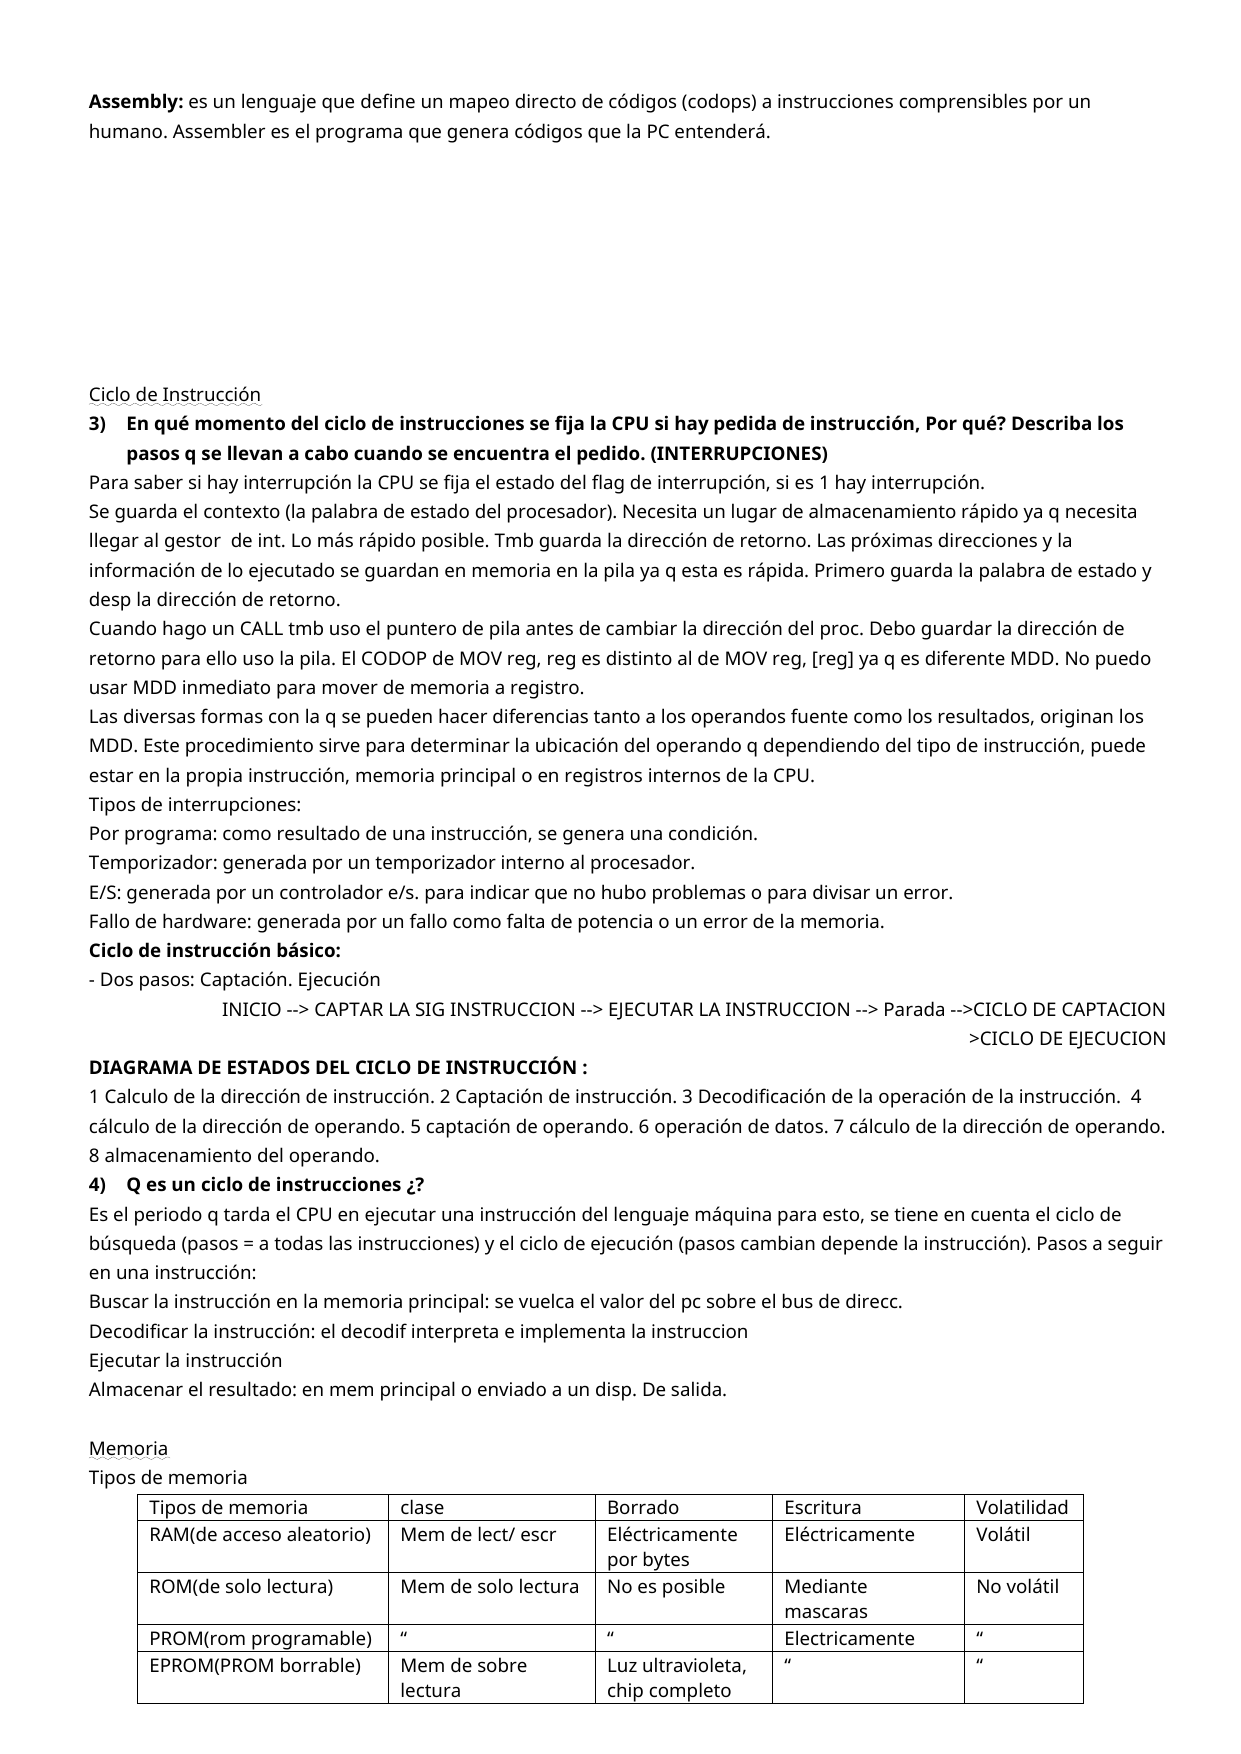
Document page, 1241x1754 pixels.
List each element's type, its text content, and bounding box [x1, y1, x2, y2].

text Fallo de hardware: generada por un fallo como falta de potencia o un error de la memoria. [89, 908, 1167, 934]
text Cuando hago un CALL tmb uso el puntero de pila antes de cambiar la dirección del proc. Debo guardar la dirección de retorno para ello uso la pila. El CODOP de MOV reg, reg es distinto al de MOV reg, [reg] ya q es diferente MDD. No puedo usar MDD inmediato para mover de memoria a registro. [89, 616, 1167, 699]
table_cell “ [596, 1625, 772, 1651]
text Tipos de memoria [89, 1464, 1167, 1490]
table_cell No es posible [596, 1573, 772, 1624]
table_cell Mediante mascaras [773, 1573, 964, 1624]
text Tipos de interrupciones: [89, 791, 1167, 817]
table_cell RAM(de acceso aleatorio) [138, 1521, 388, 1572]
table_cell Eléctricamente por bytes [596, 1521, 772, 1572]
text Ejecutar la instrucción [89, 1347, 1167, 1373]
table_cell Mem de sobre lectura [389, 1652, 595, 1703]
table_header Escritura [773, 1495, 964, 1520]
text Es el periodo q tarda el CPU en ejecutar una instrucción del lenguaje máquina para esto, se tiene en cuenta el ciclo de búsqueda (pasos = a todas las instrucciones) y el ciclo de ejecución (pasos cambian depende la instrucción). Pasos a seguir en una instrucción: [89, 1201, 1167, 1285]
text 1 Calculo de la dirección de instrucción. 2 Captación de instrucción. 3 Decodificación de la operación de la instrucción. 4 cálculo de la dirección de operando. 5 captación de operando. 6 operación de datos. 7 cálculo de la dirección de operando. 8 almacenamiento del operando. [89, 1084, 1167, 1168]
table_header clase [389, 1495, 595, 1520]
text Ciclo de instrucción básico: [89, 937, 1167, 963]
text Por programa: como resultado de una instrucción, se genera una condición. [89, 820, 1167, 846]
table_cell Mem de lect/ escr [389, 1521, 595, 1572]
list En qué momento del ciclo de instrucciones se fija la CPU si hay pedida de instrucción, Por qué? Describa los pasos q se llevan a cabo cuando se encuentra el pedido. (INTERRUPCIONES) [89, 411, 1167, 465]
text - Dos pasos: Captación. Ejecución [89, 967, 1167, 992]
table_cell “ [773, 1652, 964, 1703]
text Decodificar la instrucción: el decodif interpreta e implementa la instruccion [89, 1318, 1167, 1343]
table_header Borrado [596, 1495, 772, 1520]
table_header Tipos de memoria [138, 1495, 388, 1520]
text Buscar la instrucción en la memoria principal: se vuelca el valor del pc sobre el bus de direcc. [89, 1289, 1167, 1314]
text Se guarda el contexto (la palabra de estado del procesador). Necesita un lugar de almacenamiento rápido ya q necesita llegar al gestor de int. Lo más rápido posible. Tmb guarda la dirección de retorno. Las próximas direcciones y la información de lo ejecutado se guardan en memoria en la pila ya q esta es rápida. Primero guarda la palabra de estado y desp la dirección de retorno. [89, 498, 1167, 612]
table_cell Volátil [965, 1521, 1083, 1572]
table_cell Luz ultravioleta, chip completo [596, 1652, 772, 1703]
text Ciclo de Instrucción [89, 381, 1167, 407]
table_cell No volátil [965, 1573, 1083, 1624]
text Almacenar el resultado: en mem principal o enviado a un disp. De salida. [89, 1377, 1167, 1402]
text Las diversas formas con la q se pueden hacer diferencias tanto a los operandos fuente como los resultados, originan los MDD. Este procedimiento sirve para determinar la ubicación del operando q dependiendo del tipo de instrucción, puede estar en la propia instrucción, memoria principal o en registros internos de la CPU. [89, 703, 1167, 787]
text DIAGRAMA DE ESTADOS DEL CICLO DE INSTRUCCIÓN : [89, 1054, 1167, 1080]
text Temporizador: generada por un temporizador interno al procesador. [89, 850, 1167, 875]
table_cell “ [389, 1625, 595, 1651]
text E/S: generada por un controlador e/s. para indicar que no hubo problemas o para divisar un error. [89, 879, 1167, 904]
table_cell “ [965, 1625, 1083, 1651]
text INICIO --> CAPTAR LA SIG INSTRUCCION --> EJECUTAR LA INSTRUCCION --> Parada -->CICLO DE CAPTACION >CICLO DE EJECUCION [89, 996, 1167, 1051]
table_cell “ [965, 1652, 1083, 1703]
list Q es un ciclo de instrucciones ¿? [89, 1172, 1167, 1197]
table_cell Eléctricamente [773, 1521, 964, 1572]
text Para saber si hay interrupción la CPU se fija el estado del flag de interrupción, si es 1 hay interrupción. [89, 469, 1167, 495]
table_cell Electricamente [773, 1625, 964, 1651]
table_cell PROM(rom programable) [138, 1625, 388, 1651]
text Assembly: es un lenguaje que define un mapeo directo de códigos (codops) a instrucciones comprensibles por un humano. Assembler es el programa que genera códigos que la PC entenderá. [89, 89, 1167, 143]
text Memoria [89, 1435, 1167, 1461]
table_cell EPROM(PROM borrable) [138, 1652, 388, 1703]
table_cell Mem de solo lectura [389, 1573, 595, 1624]
table_cell ROM(de solo lectura) [138, 1573, 388, 1624]
table_header Volatilidad [965, 1495, 1083, 1520]
